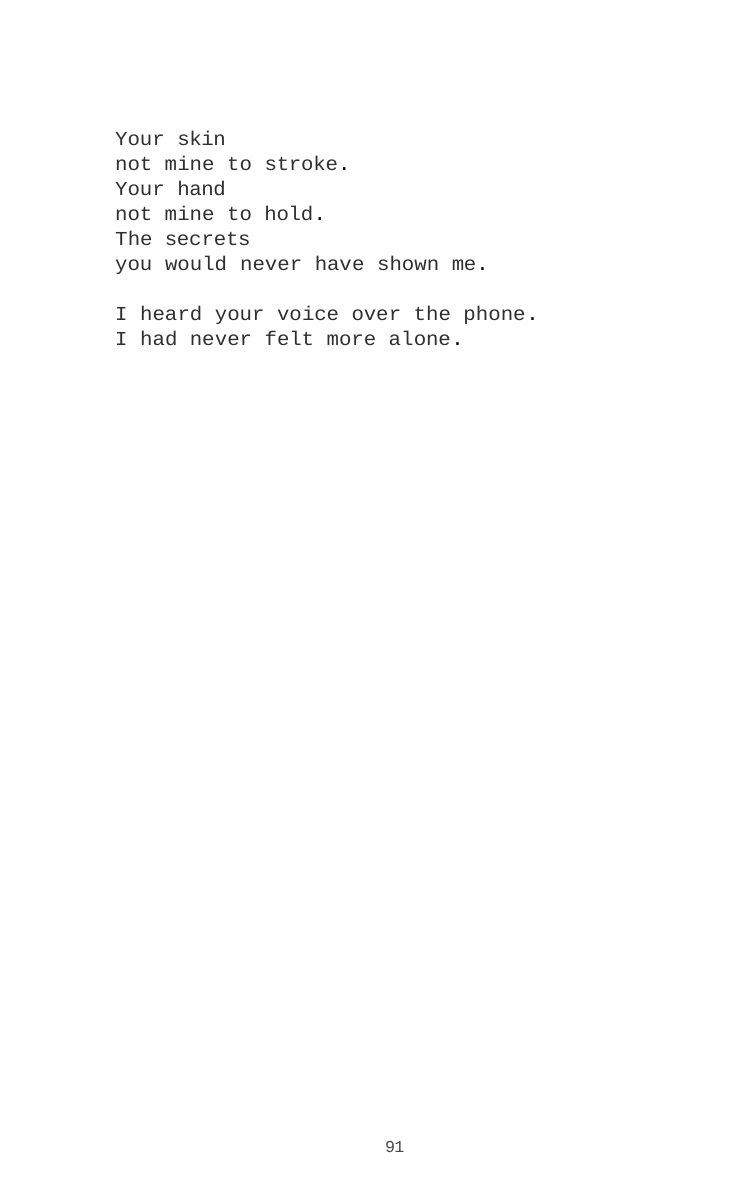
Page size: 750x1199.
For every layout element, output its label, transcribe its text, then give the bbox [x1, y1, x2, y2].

text you would never have shown me. [115, 254, 712, 277]
text I heard your voice over the phone. I had never felt more alone. [115, 304, 543, 352]
text Your hand [115, 179, 712, 202]
text not mine to hold. [115, 204, 712, 227]
text not mine to stroke. [115, 154, 712, 177]
text The secrets [115, 229, 712, 252]
text Your skin [115, 129, 712, 152]
